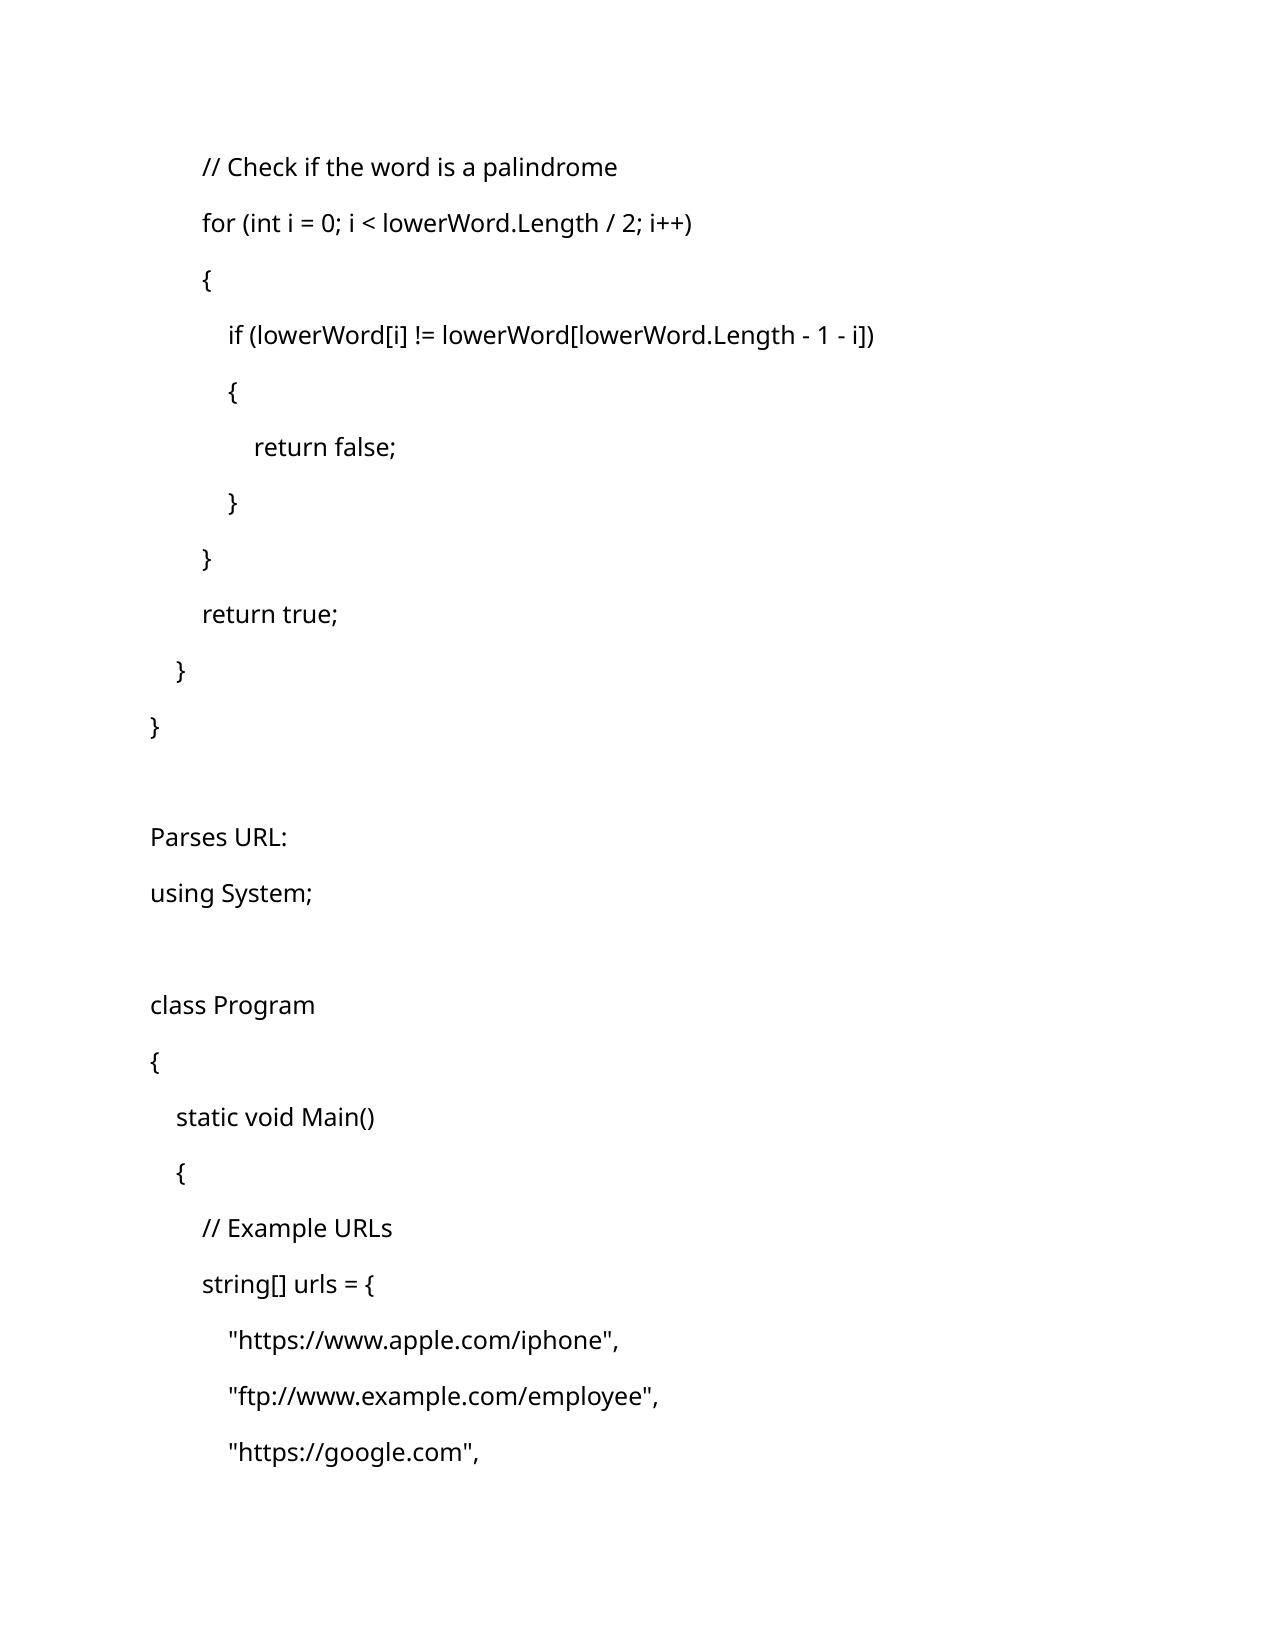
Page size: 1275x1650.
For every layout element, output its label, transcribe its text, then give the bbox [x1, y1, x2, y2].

text { [150, 262, 1125, 296]
text "https://www.apple.com/iphone", [150, 1322, 1125, 1357]
text // Example URLs [150, 1211, 1125, 1245]
text } [150, 652, 1125, 687]
text for (int i = 0; i < lowerWord.Length / 2; i++) [150, 206, 1125, 240]
text static void Main() [150, 1099, 1125, 1133]
text Parses URL: [150, 820, 1125, 854]
text return false; [150, 429, 1125, 463]
text return true; [150, 597, 1125, 631]
text { [150, 1043, 1125, 1077]
text "ftp://www.example.com/employee", [150, 1378, 1125, 1412]
text if (lowerWord[i] != lowerWord[lowerWord.Length - 1 - i]) [150, 317, 1125, 352]
text using System; [150, 876, 1125, 910]
text // Check if the word is a palindrome [150, 150, 1125, 184]
text { [150, 373, 1125, 407]
text } [150, 708, 1125, 742]
text string[] urls = { [150, 1267, 1125, 1301]
text class Program [150, 987, 1125, 1022]
text } [150, 541, 1125, 575]
text "https://google.com", [150, 1434, 1125, 1468]
text } [150, 485, 1125, 519]
text { [150, 1155, 1125, 1189]
